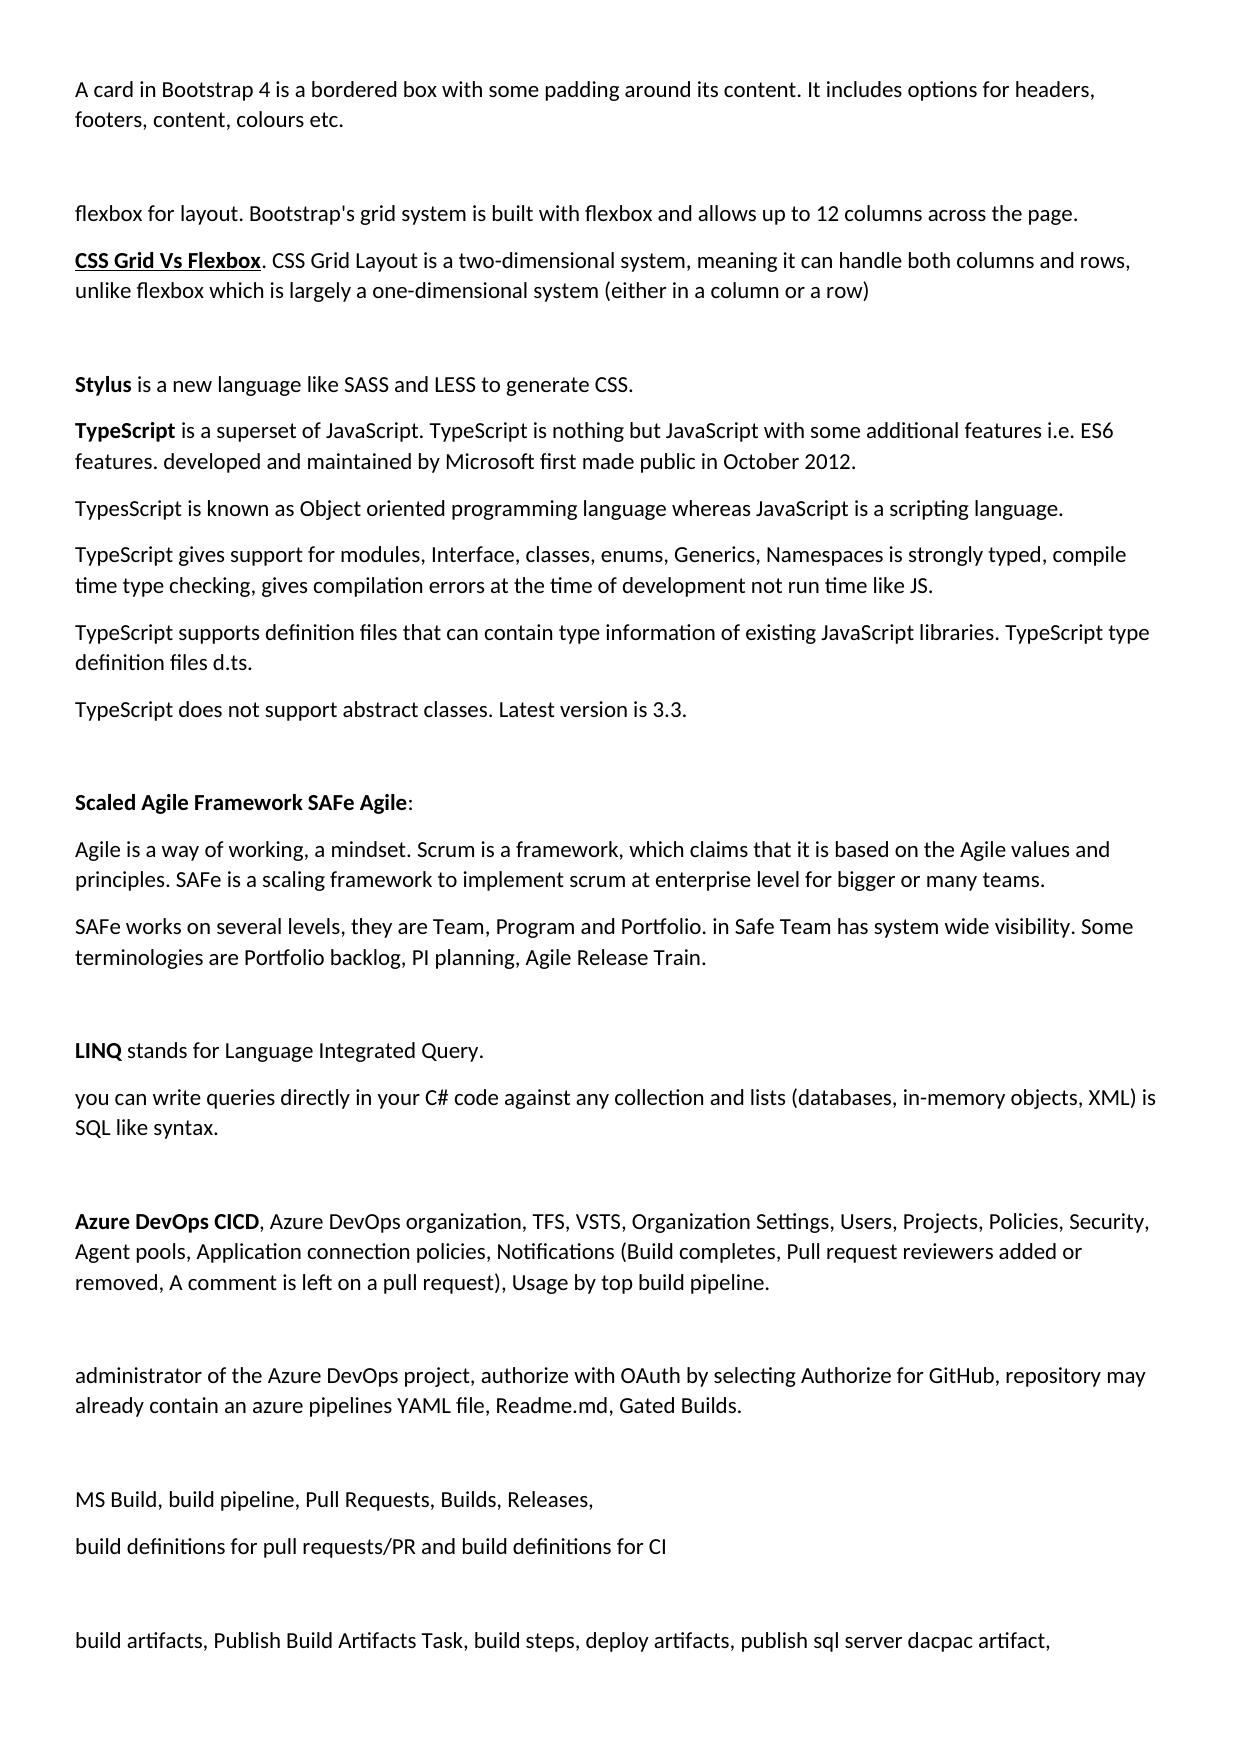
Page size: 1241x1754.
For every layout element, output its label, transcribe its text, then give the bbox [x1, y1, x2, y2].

text build artifacts, Publish Build Artifacts Task, build steps, deploy artifacts, publish sql server dacpac artifact, [75, 1626, 1165, 1654]
text Agile is a way of working, a mindset. Scrum is a framework, which claims that it is based on the Agile values and principles. SAFe is a scaling framework to implement scrum at enterprise level for bigger or many teams. [75, 835, 1165, 894]
text MS Build, build pipeline, Pull Requests, Builds, Releases, [75, 1485, 1165, 1513]
text Scaled Agile Framework SAFe Agile: [75, 788, 1165, 817]
text administrator of the Azure DevOps project, authorize with OAuth by selecting Authorize for GitHub, repository may already contain an azure pipelines YAML file, Readme.md, Gated Builds. [75, 1361, 1165, 1420]
text Stylus is a new language like SASS and LESS to generate CSS. [75, 370, 1165, 398]
text flexbox for layout. Bootstrap's grid system is built with flexbox and allows up to 12 columns across the page. [75, 199, 1165, 227]
text TypeScript supports definition files that can contain type information of existing JavaScript libraries. TypeScript type definition files d.ts. [75, 618, 1165, 676]
text SAFe works on several levels, they are Team, Program and Portfolio. in Safe Team has system wide visibility. Some terminologies are Portfolio backlog, PI planning, Agile Release Train. [75, 912, 1165, 971]
text you can write queries directly in your C# code against any collection and lists (databases, in-memory objects, XML) is SQL like syntax. [75, 1083, 1165, 1142]
text TypeScript does not support abstract classes. Latest version is 3.3. [75, 695, 1165, 723]
text LINQ stands for Language Integrated Query. [75, 1036, 1165, 1064]
text TypesScript is known as Object oriented programming language whereas JavaScript is a scripting language. [75, 494, 1165, 522]
text TypeScript is a superset of JavaScript. TypeScript is nothing but JavaScript with some additional features i.e. ES6 features. developed and maintained by Microsoft first made public in October 2012. [75, 417, 1165, 475]
text build definitions for pull requests/PR and build definitions for CI [75, 1532, 1165, 1560]
text Azure DevOps CICD, Azure DevOps organization, TFS, VSTS, Organization Settings, Users, Projects, Policies, Security, Agent pools, Application connection policies, Notifications (Build completes, Pull request reviewers added or removed, A comment is left on a pull request), Usage by top build pipeline. [75, 1207, 1165, 1296]
text CSS Grid Vs Flexbox. CSS Grid Layout is a two-dimensional system, meaning it can handle both columns and rows, unlike flexbox which is largely a one-dimensional system (either in a column or a row) [75, 246, 1165, 304]
text TypeScript gives support for modules, Interface, classes, enums, Generics, Namespaces is strongly typed, compile time type checking, gives compilation errors at the time of development not run time like JS. [75, 541, 1165, 599]
text A card in Bootstrap 4 is a bordered box with some padding around its content. It includes options for headers, footers, content, colours etc. [75, 75, 1165, 133]
